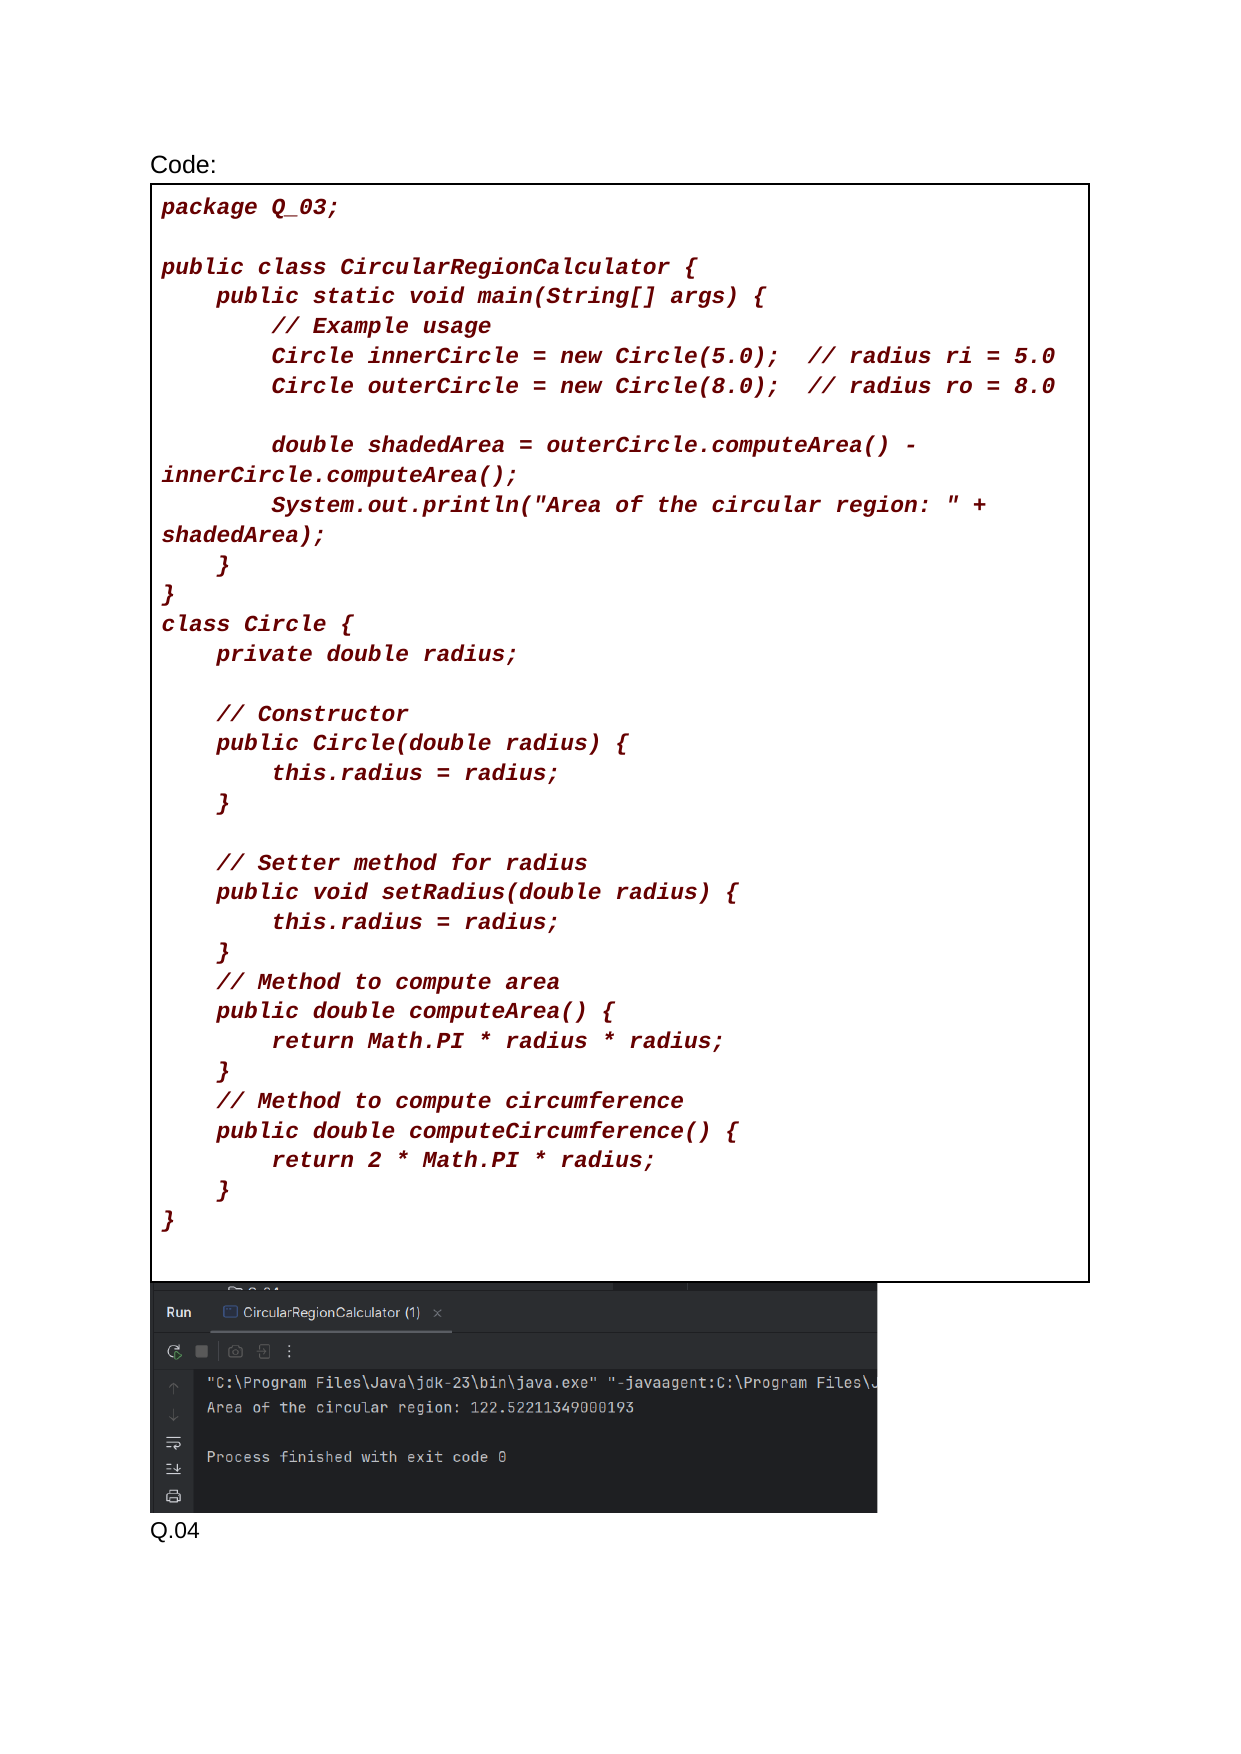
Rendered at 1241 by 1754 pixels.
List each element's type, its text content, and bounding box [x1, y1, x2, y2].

picture [150, 1283, 878, 1513]
text Code: [150, 150, 1090, 179]
table_header package Q_03; public class CircularRegionCalculator { public static void main(String[] args) { // Example usage Circle innerCircle = new Circle(5.0); // radius ri = 5.0 Circle outerCircle = new Circle(8.0); // radius ro = 8.0 double shadedArea = outerCircle.computeArea() - innerCircle.computeArea(); System.out.println("Area of the circular region: " + shadedArea); } } class Circle { private double radius; // Constructor public Circle(double radius) { this.radius = radius; } // Setter method for radius public void setRadius(double radius) { this.radius = radius; } // Method to compute area public double computeArea() { return Math.PI * radius * radius; } // Method to compute circumference public double computeCircumference() { return 2 * Math.PI * radius; } } [152, 185, 1088, 1281]
text Q.04 [150, 1517, 1090, 1543]
